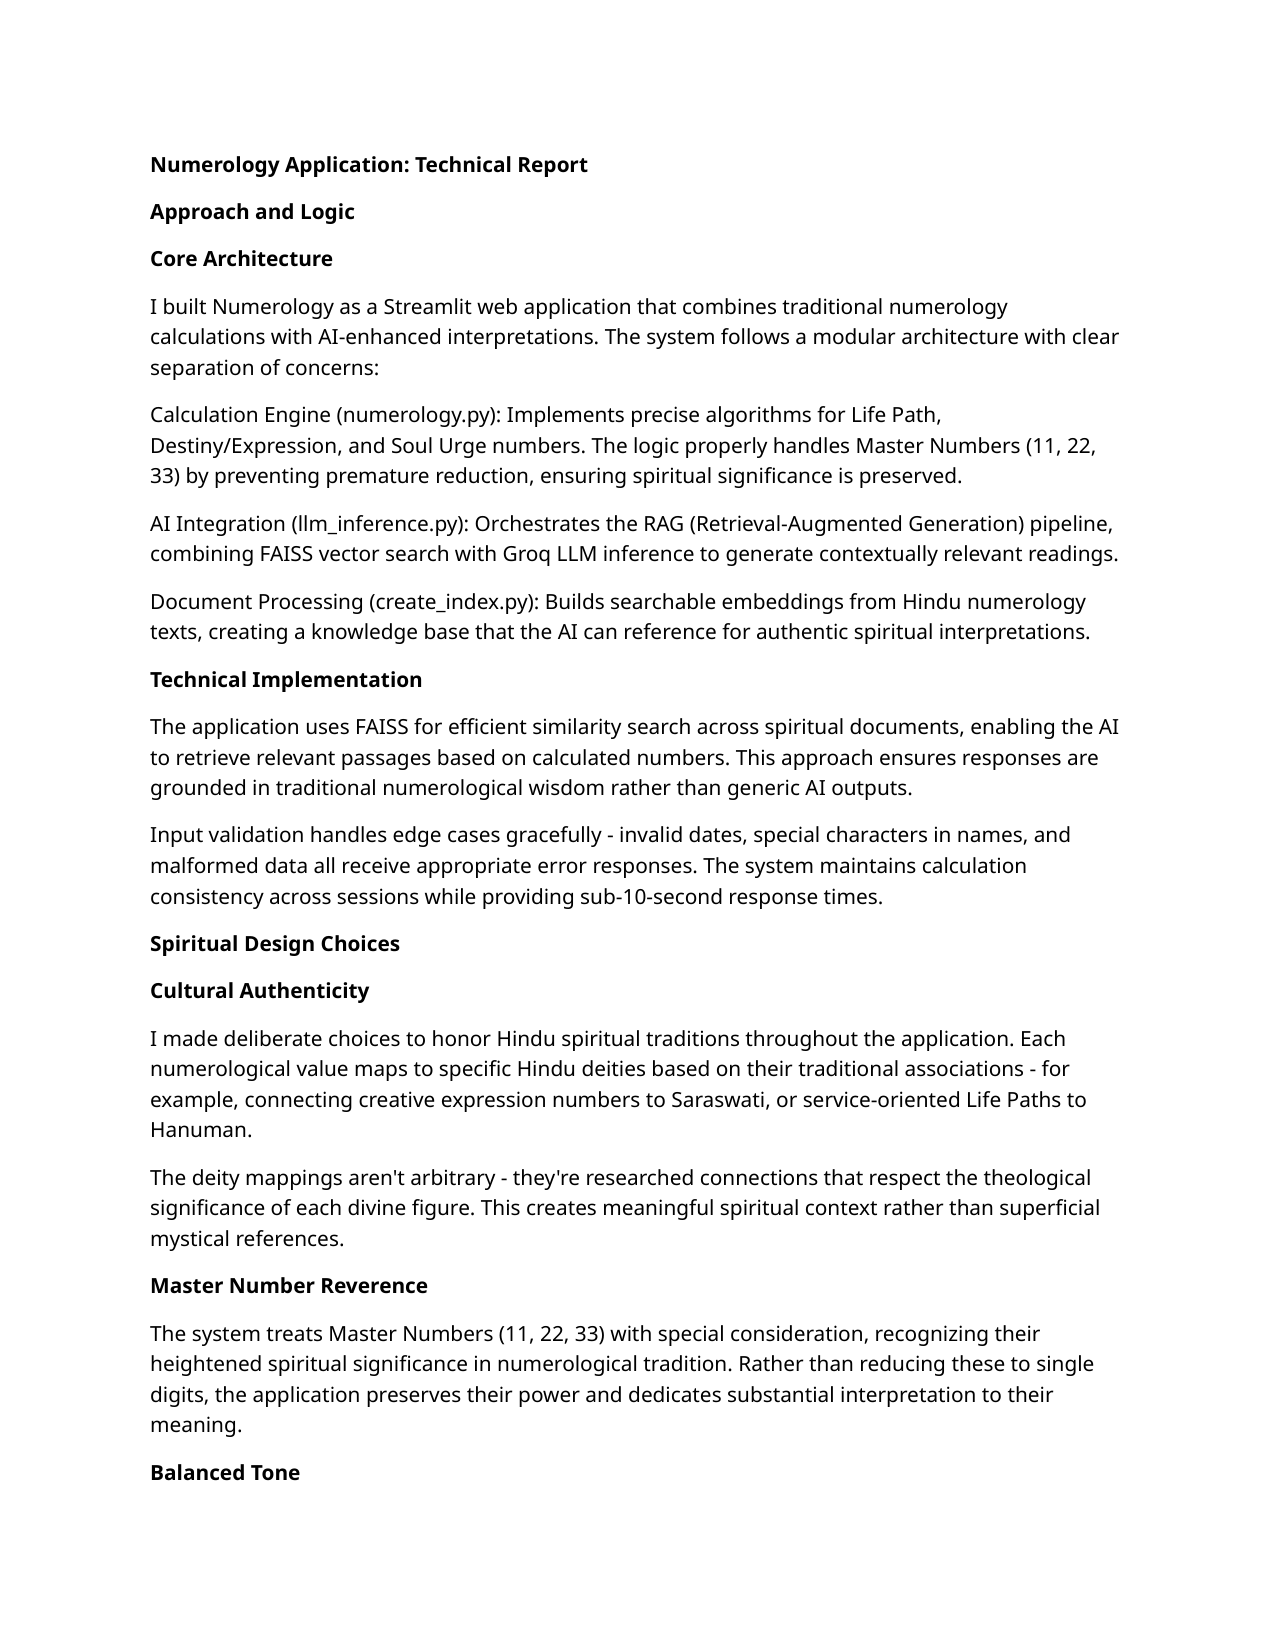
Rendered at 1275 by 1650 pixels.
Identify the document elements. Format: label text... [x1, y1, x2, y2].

text I made deliberate choices to honor Hindu spiritual traditions throughout the application. Each numerological value maps to specific Hindu deities based on their traditional associations - for example, connecting creative expression numbers to Saraswati, or service-oriented Life Paths to Hanuman. [150, 1024, 1125, 1144]
text The application uses FAISS for efficient similarity search across spiritual documents, enabling the AI to retrieve relevant passages based on calculated numbers. This approach ensures responses are grounded in traditional numerological wisdom rather than generic AI outputs. [150, 712, 1125, 802]
text I built Numerology as a Streamlit web application that combines traditional numerology calculations with AI-enhanced interpretations. The system follows a modular architecture with clear separation of concerns: [150, 292, 1125, 382]
text Balanced Tone [150, 1458, 1125, 1486]
text AI Integration (llm_inference.py): Orchestrates the RAG (Retrieval-Augmented Generation) pipeline, combining FAISS vector search with Groq LLM inference to generate contextually relevant readings. [150, 509, 1125, 568]
text The deity mappings aren't arbitrary - they're researched connections that respect the theological significance of each divine figure. This creates meaningful spiritual context rather than superficial mystical references. [150, 1163, 1125, 1253]
text Calculation Engine (numerology.py): Implements precise algorithms for Life Path, Destiny/Expression, and Soul Urge numbers. The logic properly handles Master Numbers (11, 22, 33) by preventing premature reduction, ensuring spiritual significance is preserved. [150, 400, 1125, 490]
text Core Architecture [150, 244, 1125, 273]
text Input validation handles edge cases gracefully - invalid dates, special characters in names, and malformed data all receive appropriate error responses. The system maintains calculation consistency across sessions while providing sub-10-second response times. [150, 821, 1125, 910]
text Cultural Authenticity [150, 976, 1125, 1005]
text Approach and Logic [150, 197, 1125, 226]
text Master Number Reverence [150, 1271, 1125, 1300]
text Technical Implementation [150, 665, 1125, 693]
text Document Processing (create_index.py): Builds searchable embeddings from Hindu numerology texts, creating a knowledge base that the AI can reference for authentic spiritual interpretations. [150, 587, 1125, 646]
text The system treats Master Numbers (11, 22, 33) with special consideration, recognizing their heightened spiritual significance in numerological tradition. Rather than reducing these to single digits, the application preserves their power and dedicates substantial interpretation to their meaning. [150, 1319, 1125, 1439]
text Spiritual Design Choices [150, 929, 1125, 958]
text Numerology Application: Technical Report [150, 150, 1125, 178]
